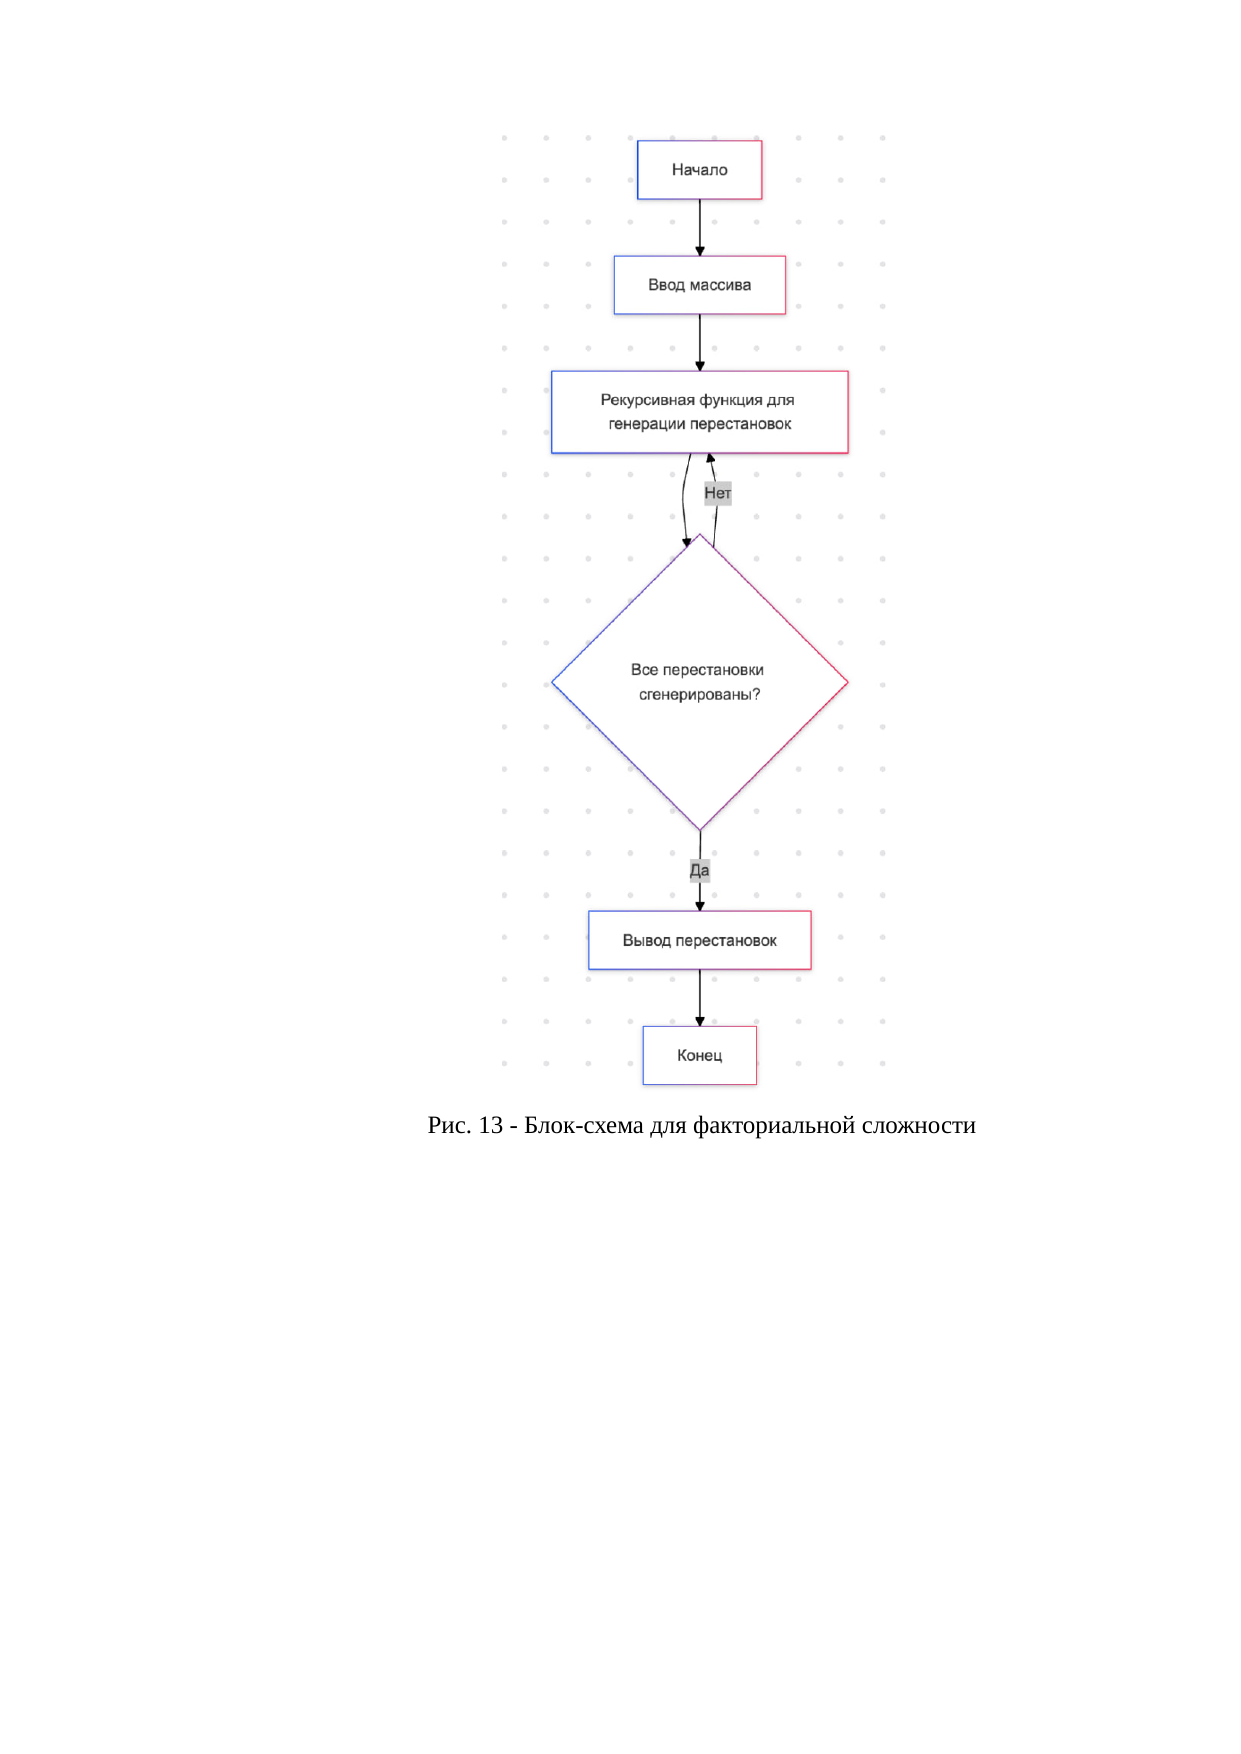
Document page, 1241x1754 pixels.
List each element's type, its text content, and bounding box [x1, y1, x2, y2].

list Рис. 13 - Блок-схема для факториальной сложности [252, 1110, 1152, 1139]
